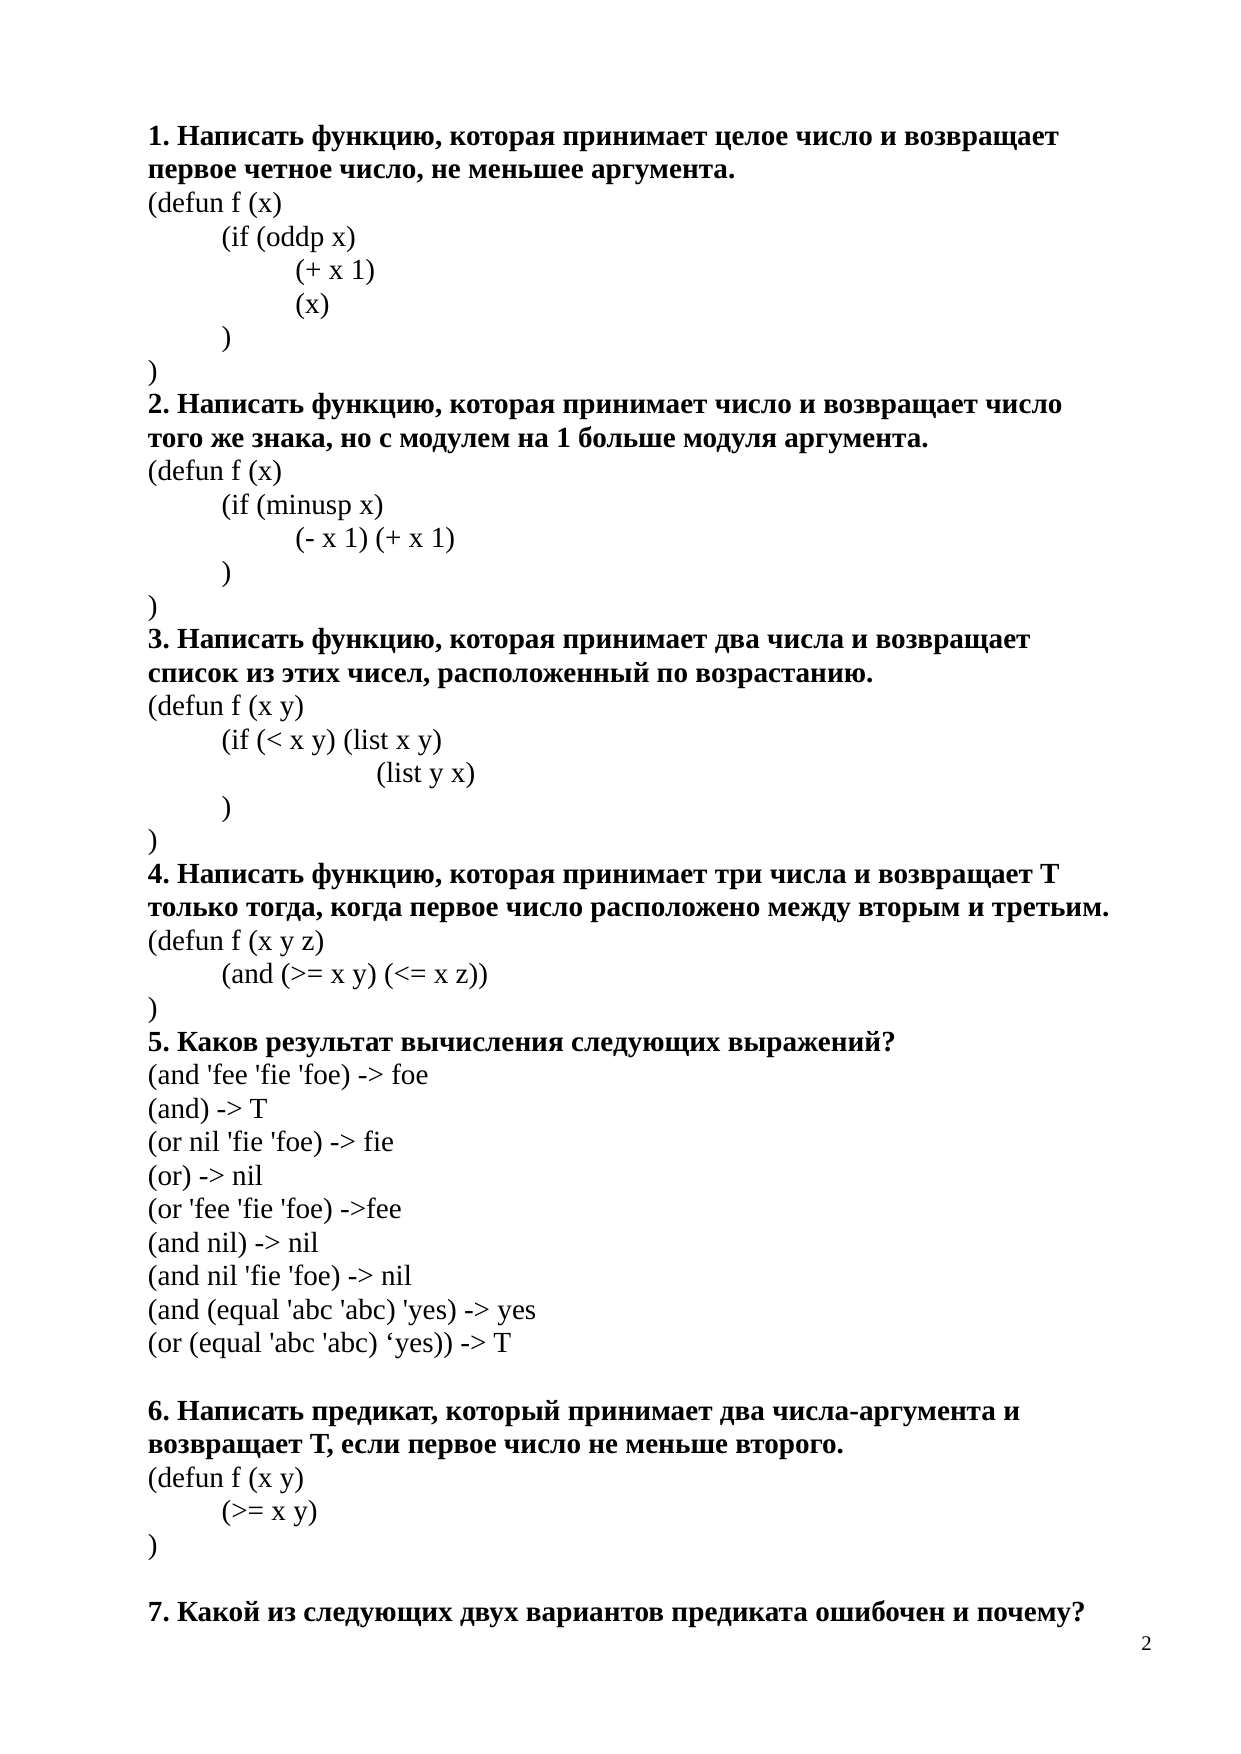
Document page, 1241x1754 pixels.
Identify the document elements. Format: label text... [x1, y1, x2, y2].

text (defun f (x y z) [148, 923, 1152, 957]
text ) [148, 822, 1152, 856]
text (+ x 1) [148, 252, 1152, 286]
text список из этих чисел, расположенный по возрастанию. [148, 655, 1152, 688]
text ) [148, 554, 1152, 588]
text (defun f (x) [148, 185, 1152, 219]
text (and (>= x y) (<= x z)) [148, 957, 1152, 990]
text (and (equal 'abc 'abc) 'yes) -> yes [148, 1292, 1152, 1326]
text (or nil 'fie 'foe) -> fie [148, 1124, 1152, 1158]
text (if (oddp x) [148, 219, 1152, 252]
text 2. Написать функцию, которая принимает число и возвращает число [148, 386, 1152, 420]
text (if (minusp x) [148, 487, 1152, 521]
text того же знака, но с модулем на 1 больше модуля аргумента. [148, 420, 1152, 453]
text (and) -> T [148, 1091, 1152, 1124]
text ) [148, 789, 1152, 822]
text 3. Написать функцию, которая принимает два числа и возвращает [148, 621, 1152, 655]
text 7. Какой из следующих двух вариантов предиката ошибочен и почему? [148, 1594, 1152, 1627]
text (list y x) [148, 755, 1152, 789]
text (defun f (x y) [148, 688, 1152, 722]
text ) [148, 319, 1152, 353]
text 4. Написать функцию, которая принимает три числа и возвращает Т только тогда, когда первое число расположено между вторым и третьим. [148, 856, 1152, 923]
text (- x 1) (+ x 1) [148, 521, 1152, 554]
text ) [148, 990, 1152, 1024]
text 1. Написать функцию, которая принимает целое число и возвращает первое четное число, не меньшее аргумента. [148, 118, 1152, 185]
text (>= x y) [148, 1493, 1152, 1527]
text (defun f (x) [148, 453, 1152, 487]
text (defun f (x y) [148, 1460, 1152, 1493]
text ) [148, 588, 1152, 621]
text (or) -> nil [148, 1158, 1152, 1191]
text 5. Каков результат вычисления следующих выражений? [148, 1024, 1152, 1057]
text (x) [148, 286, 1152, 319]
text ) [148, 1527, 1152, 1560]
text 6. Написать предикат, который принимает два числа-аргумента и возвращает Т, если первое число не меньше второго. [148, 1393, 1152, 1460]
text (if (< x y) (list x y) [148, 722, 1152, 755]
text (and nil 'fie 'foe) -> nil [148, 1258, 1152, 1292]
text (or (equal 'abc 'abc) ‘yes)) -> T [148, 1326, 1152, 1359]
text (or 'fee 'fie 'foe) ->fee [148, 1191, 1152, 1225]
text ) [148, 353, 1152, 386]
text (and 'fee 'fie 'foe) -> foe [148, 1057, 1152, 1091]
text (and nil) -> nil [148, 1225, 1152, 1258]
